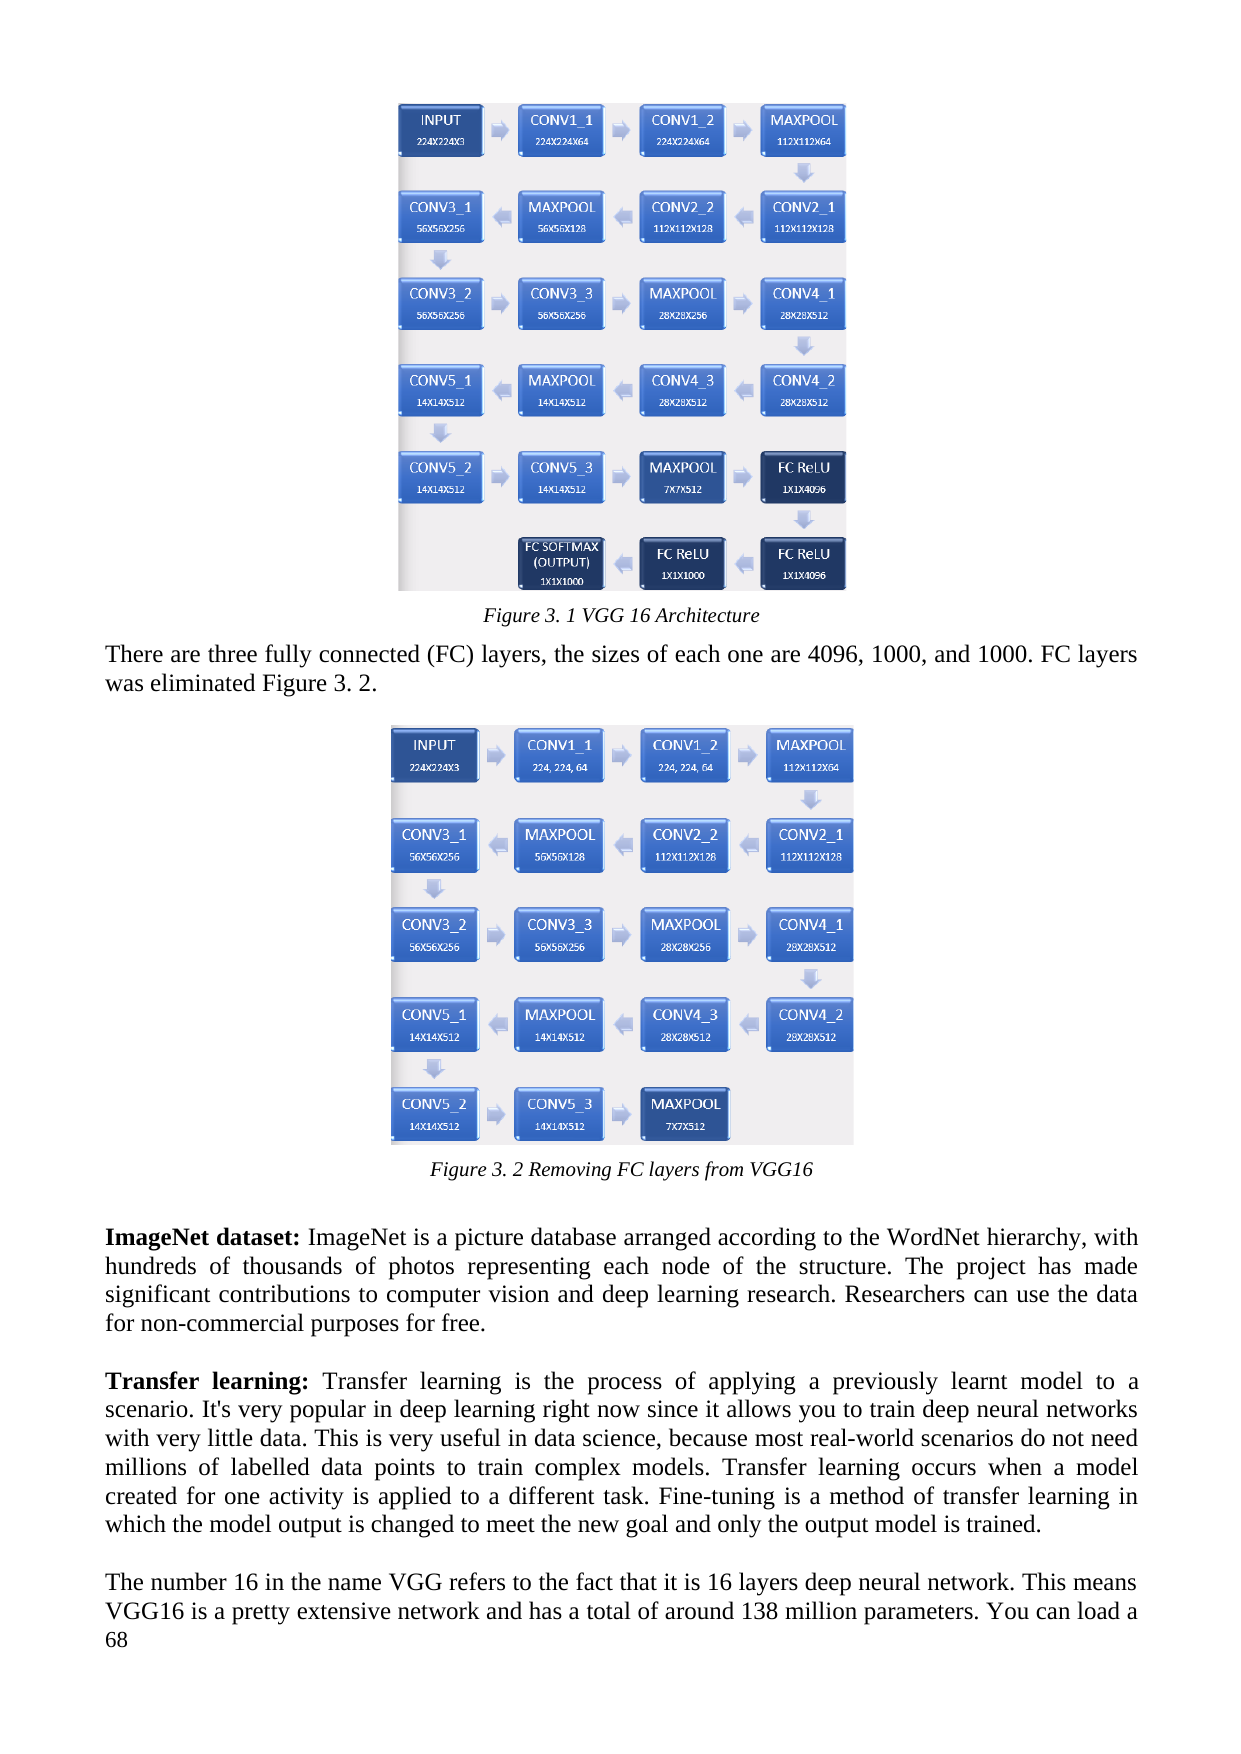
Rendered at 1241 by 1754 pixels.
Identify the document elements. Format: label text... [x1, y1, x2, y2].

text ImageNet dataset: ImageNet is a picture database arranged according to the WordNet hierarchy, with hundreds of thousands of photos representing each node of the structure. The project has made significant contributions to computer vision and deep learning research. Researchers can use the data for non-commercial purposes for free. [105, 1222, 1140, 1337]
text There are three fully connected (FC) layers, the sizes of each one are 4096, 1000, and 1000. FC layers was eliminated Figure 3. 2. [105, 639, 1140, 697]
text Figure 3. 1 VGG 16 Architecture [105, 603, 1140, 627]
text Transfer learning: Transfer learning is the process of applying a previously learnt model to a scenario. It's very popular in deep learning right now since it allows you to train deep neural networks with very little data. This is very useful in data science, because most real-world scenarios do not need millions of labelled data points to train complex models. Transfer learning occurs when a model created for one activity is applied to a different task. Fine-tuning is a method of transfer learning in which the model output is changed to meet the new goal and only the output model is trained. [105, 1366, 1140, 1538]
text Figure 3. 2 Removing FC layers from VGG16 [105, 1157, 1140, 1181]
picture [391, 725, 854, 1145]
picture [398, 103, 847, 591]
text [105, 1567, 1140, 1624]
